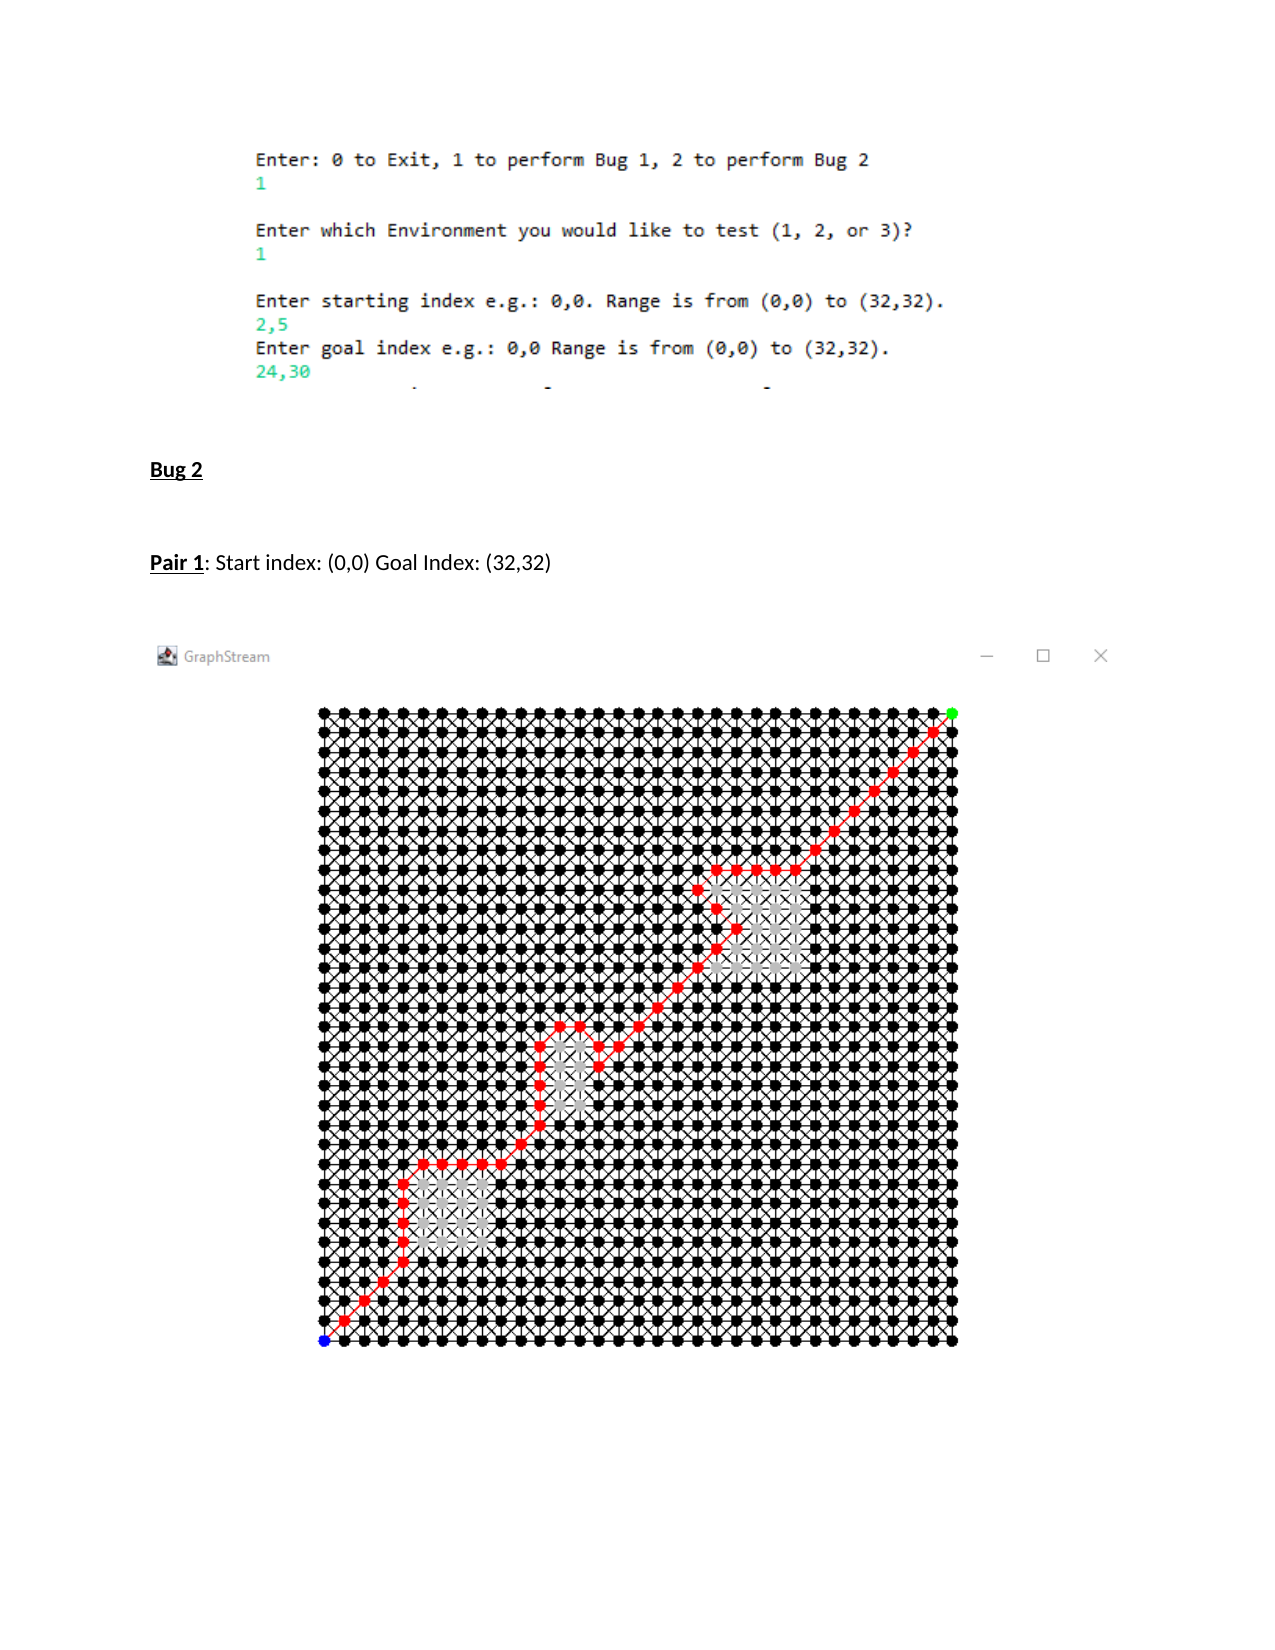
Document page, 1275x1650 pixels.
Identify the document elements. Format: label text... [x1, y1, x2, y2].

picture [150, 642, 1125, 1377]
picture [254, 150, 1021, 389]
text Pair 1: Start index: (0,0) Goal Index: (32,32) [150, 548, 1125, 577]
text Bug 2 [150, 455, 1125, 483]
